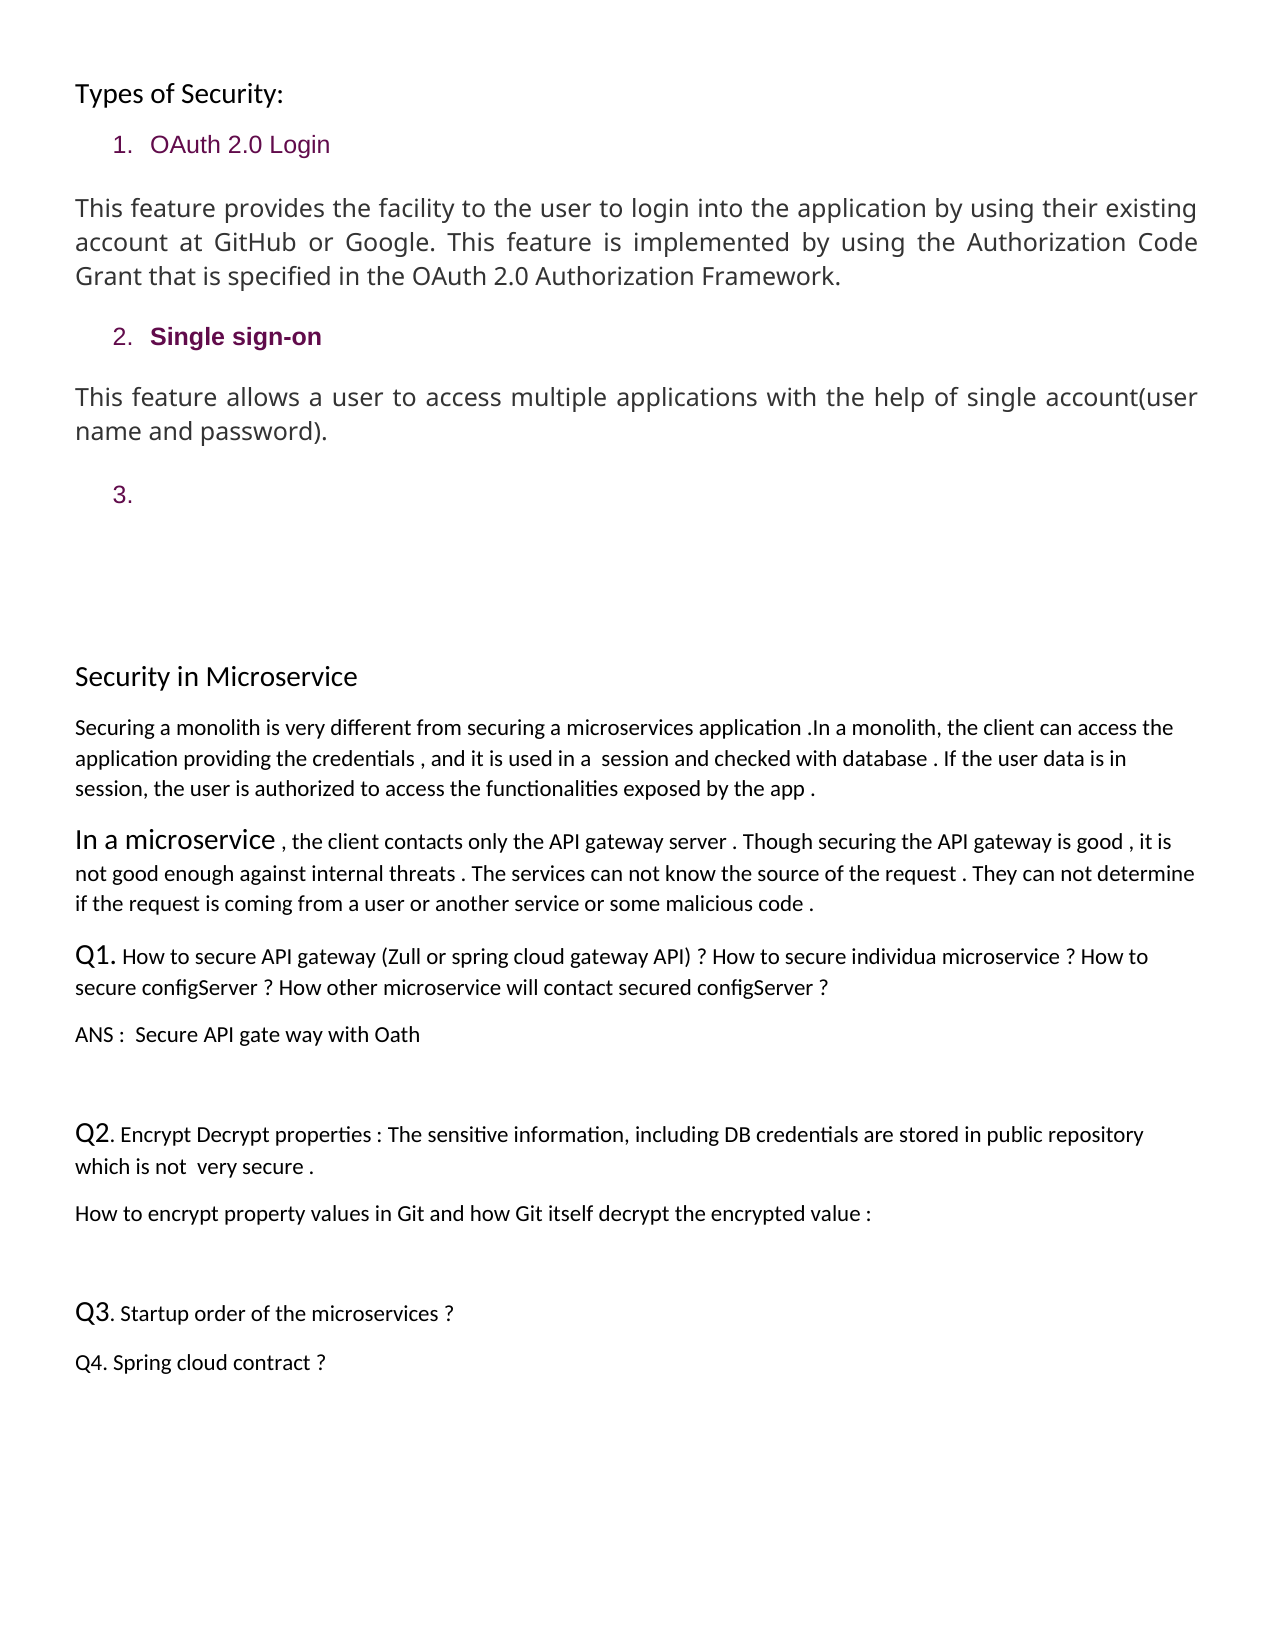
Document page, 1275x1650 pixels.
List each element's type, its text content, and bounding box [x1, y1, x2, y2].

text In a microservice , the client contacts only the API gateway server . Though securing the API gateway is good , it is not good enough against internal threats . The services can not know the source of the request . They can not determine if the request is coming from a user or another service or some malicious code . [75, 821, 1200, 917]
text Q4. Spring cloud contract ? [75, 1348, 1200, 1376]
text Security in Microservice [75, 658, 1200, 694]
text Q2. Encrypt Decrypt properties : The sensitive information, including DB credentials are stored in public repository which is not very secure . [75, 1114, 1200, 1180]
text ANS : Secure API gate way with Oath [75, 1020, 1200, 1048]
text Q3. Startup order of the microservices ? [75, 1293, 1200, 1328]
list OAuth 2.0 Login [112, 130, 1200, 159]
text This feature allows a user to access multiple applications with the help of single account(user name and password). [75, 379, 1200, 448]
text How to encrypt property values in Git and how Git itself decrypt the encrypted value : [75, 1199, 1200, 1227]
text Securing a monolith is very different from securing a microservices application .In a monolith, the client can access the application providing the credentials , and it is used in a session and checked with database . If the user data is in session, the user is authorized to access the functionalities exposed by the app . [75, 713, 1200, 802]
list Single sign-on [112, 322, 1200, 350]
text This feature provides the facility to the user to login into the application by using their existing account at GitHub or Google. This feature is implemented by using the Authorization Code Grant that is specified in the OAuth 2.0 Authorization Framework. [75, 190, 1200, 292]
text Types of Security: [75, 75, 1200, 111]
text Q1. How to secure API gateway (Zull or spring cloud gateway API) ? How to secure individua microservice ? How to secure configServer ? How other microservice will contact secured configServer ? [75, 936, 1200, 1002]
